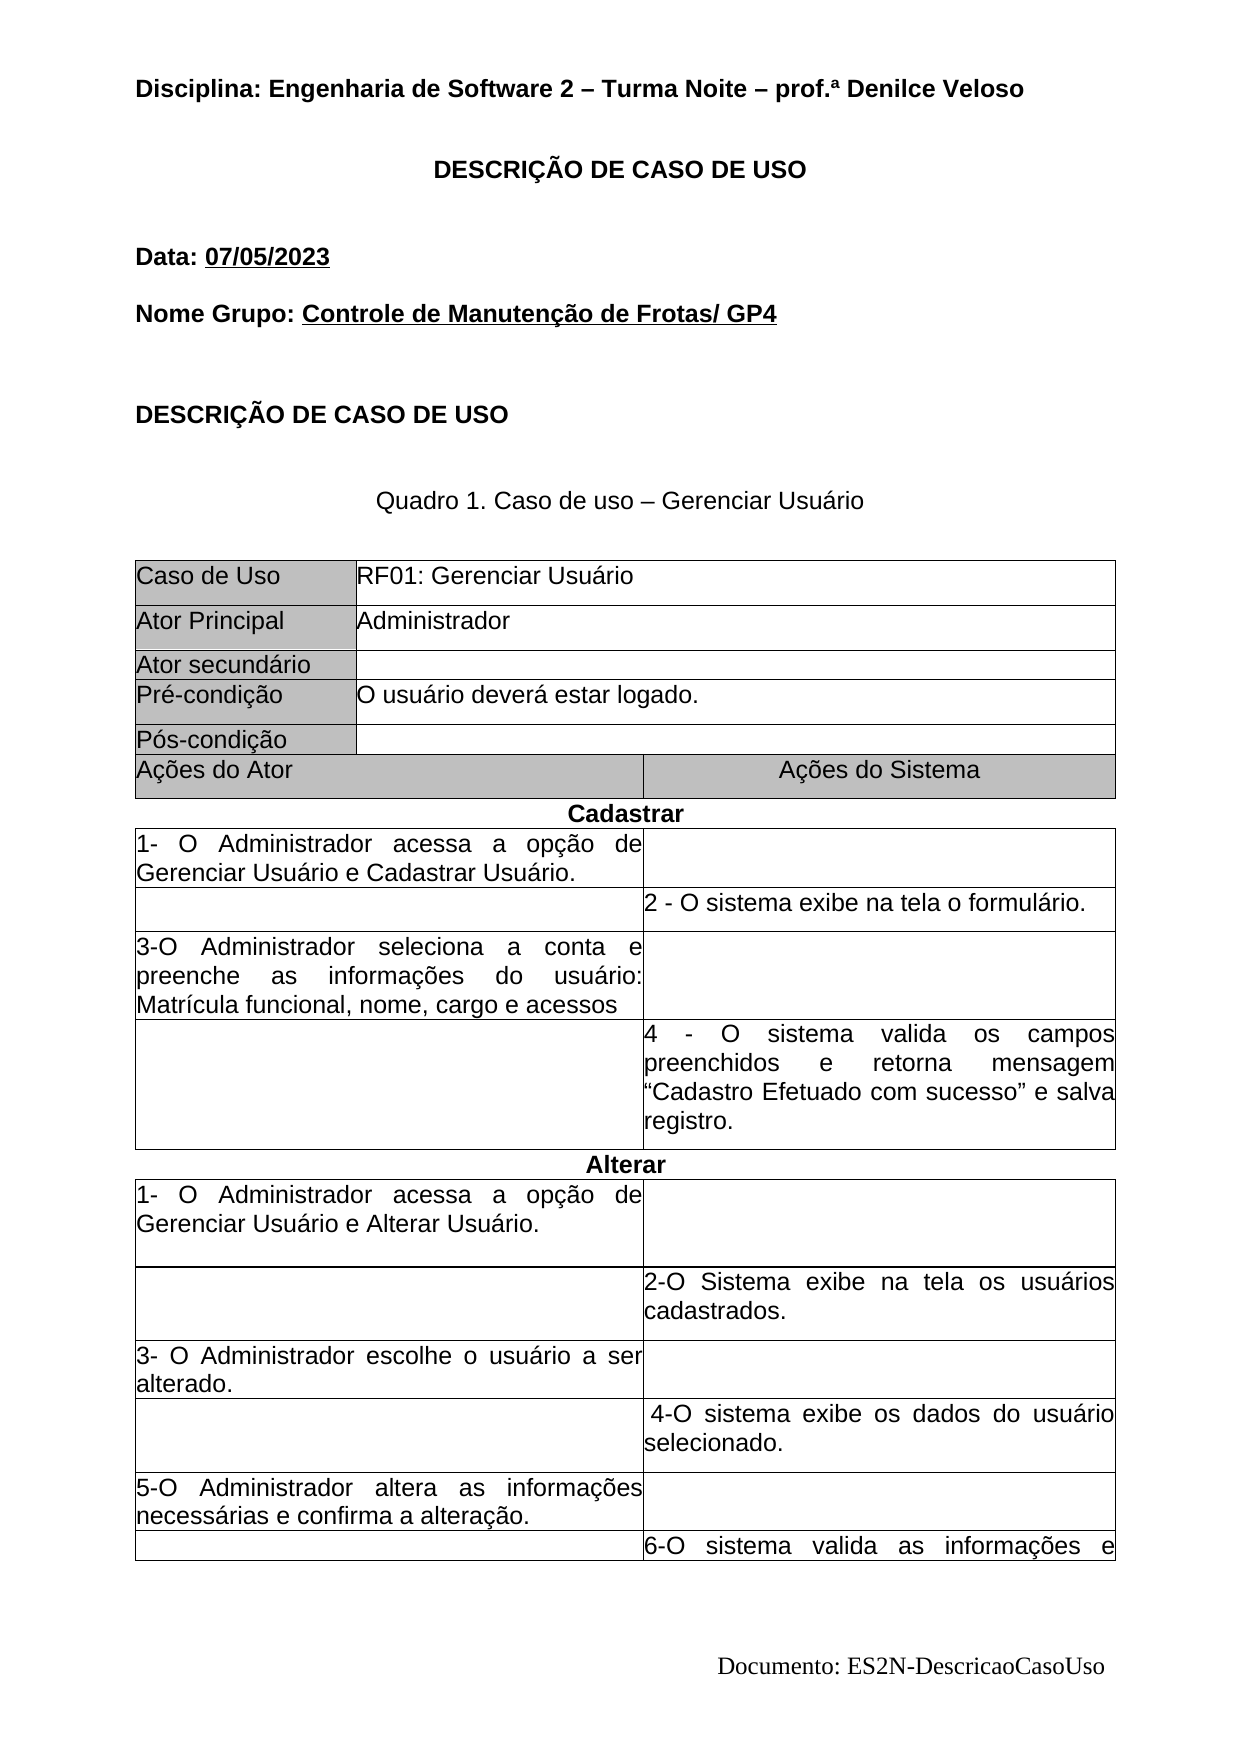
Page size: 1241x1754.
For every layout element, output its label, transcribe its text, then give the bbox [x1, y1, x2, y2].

table_cell 6-O sistema valida as informações e retorna mensagem “Alteração Efetuada com sucesso” e salva o registro. [644, 1531, 1115, 1560]
table_cell Pré-condição [136, 680, 356, 724]
table_cell [644, 932, 1115, 1018]
table_cell 1- O Administrador acessa a opção de Gerenciar Usuário e Alterar Usuário. [136, 1180, 643, 1266]
table_cell Ator secundário [136, 651, 356, 679]
table_cell [136, 1020, 643, 1149]
table_header RF01: Gerenciar Usuário [357, 561, 1115, 605]
table_cell [136, 888, 643, 931]
table_cell [644, 829, 1115, 887]
table_cell 2 - O sistema exibe na tela o formulário. [644, 888, 1115, 931]
table_cell [357, 651, 1115, 679]
table_cell [644, 1473, 1115, 1530]
table_cell Pós-condição [136, 725, 356, 754]
table_cell 4-O sistema exibe os dados do usuário selecionado. [644, 1399, 1115, 1472]
table_cell 1- O Administrador acessa a opção de Gerenciar Usuário e Cadastrar Usuário. [136, 829, 643, 887]
table_cell 4 - O sistema valida os campos preenchidos e retorna mensagem “Cadastro Efetuado com sucesso” e salva registro. [644, 1020, 1115, 1149]
text DESCRIÇÃO DE CASO DE USO [135, 400, 1105, 428]
text Data: 07/05/2023 [135, 242, 1105, 270]
table_cell [644, 1180, 1115, 1266]
text Nome Grupo: Controle de Manutenção de Frotas/ GP4 [135, 299, 1105, 328]
table_cell Ator Principal [136, 606, 356, 649]
table_cell [644, 1341, 1115, 1398]
table_cell Ações do Sistema [644, 755, 1115, 798]
table_cell O usuário deverá estar logado. [357, 680, 1115, 724]
table_header Caso de Uso [136, 561, 356, 605]
table_cell Cadastrar [136, 799, 1115, 828]
text DESCRIÇÃO DE CASO DE USO [135, 155, 1105, 184]
table_cell 5-O Administrador altera as informações necessárias e confirma a alteração. [136, 1473, 643, 1530]
table_cell [136, 1399, 643, 1472]
table_cell [136, 1531, 643, 1560]
table_cell 2-O Sistema exibe na tela os usuários cadastrados. [644, 1268, 1115, 1340]
table_cell Ações do Ator [136, 755, 643, 798]
table_cell Alterar [136, 1150, 1115, 1179]
table_cell 3- O Administrador escolhe o usuário a ser alterado. [136, 1341, 643, 1398]
table_cell [357, 725, 1115, 754]
table_cell 3-O Administrador seleciona a conta e preenche as informações do usuário: Matrícula funcional, nome, cargo e acessos [136, 932, 643, 1018]
table_cell [136, 1268, 643, 1340]
text Quadro 1. Caso de uso – Gerenciar Usuário [135, 486, 1105, 515]
table_cell Administrador [357, 606, 1115, 649]
